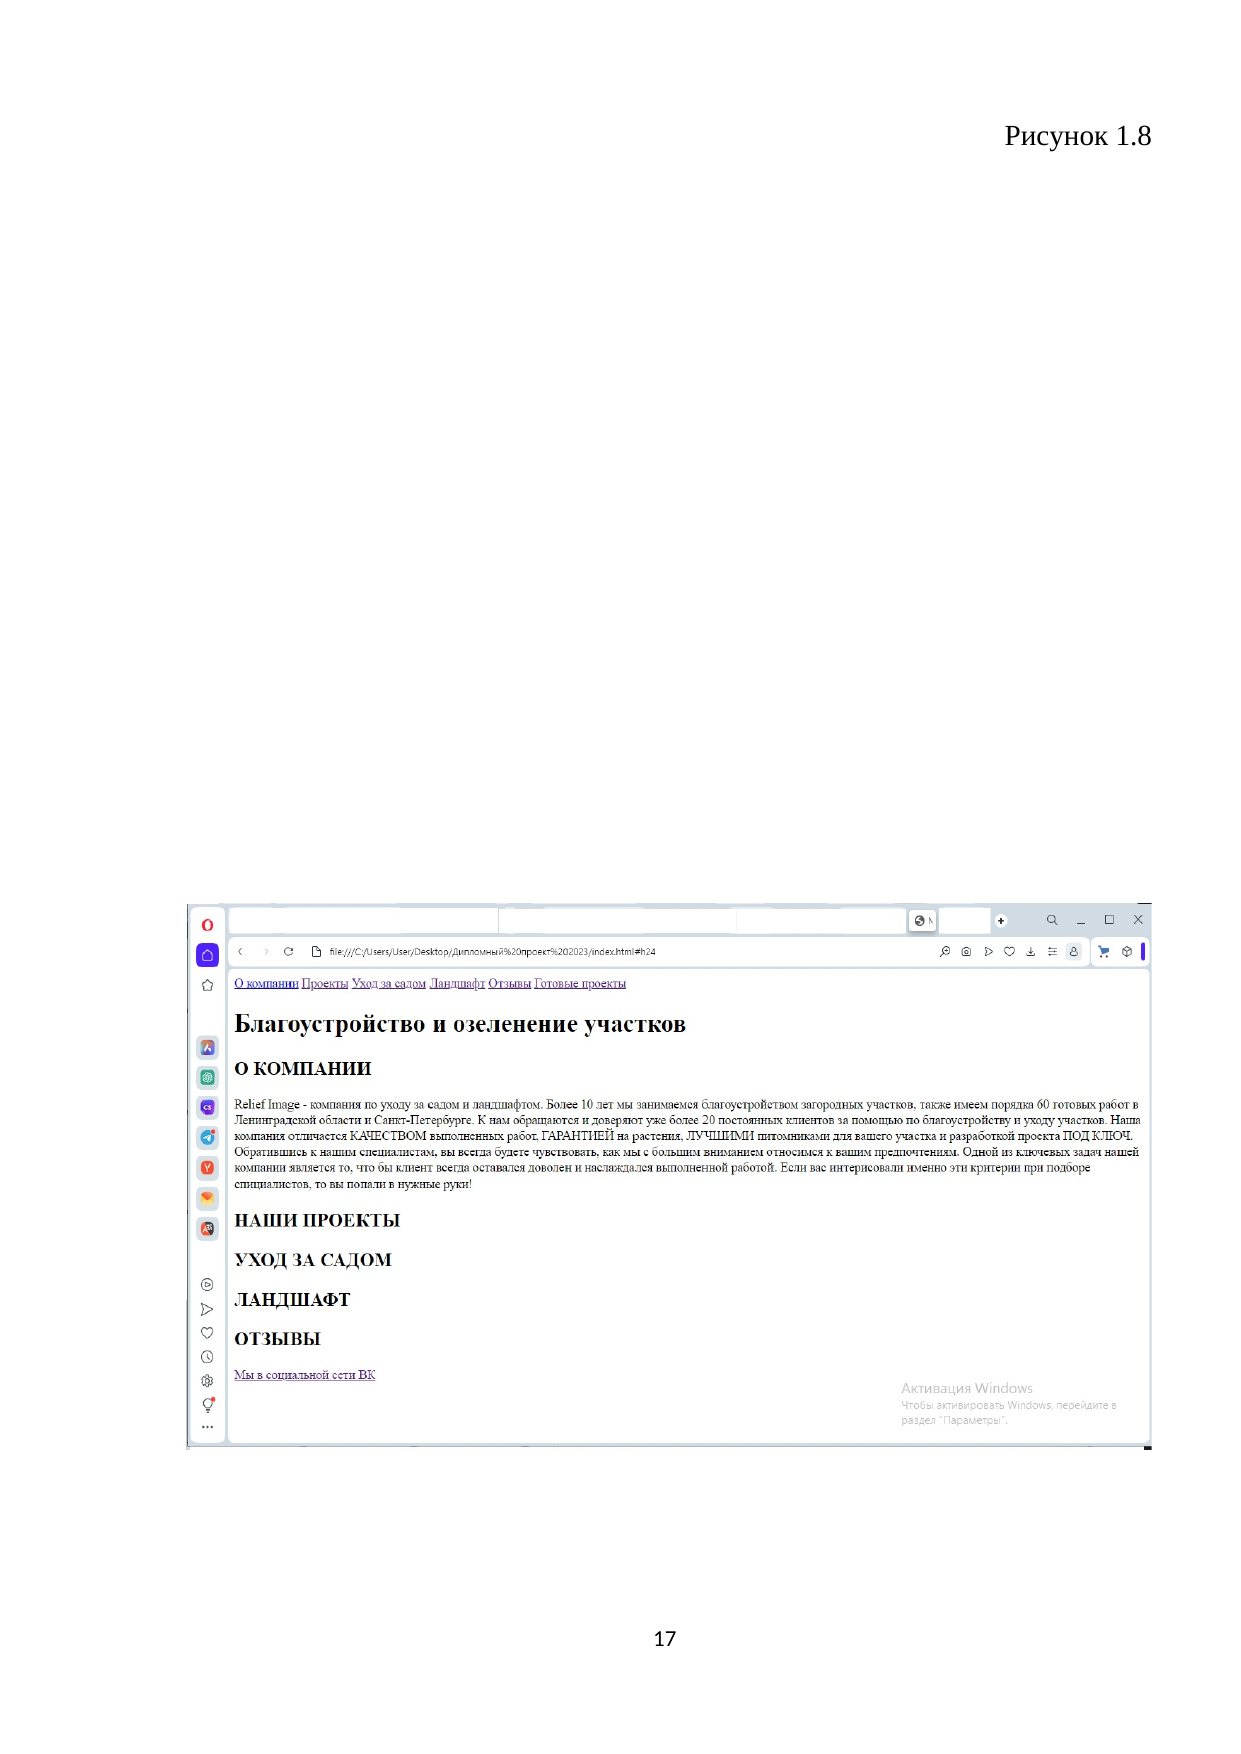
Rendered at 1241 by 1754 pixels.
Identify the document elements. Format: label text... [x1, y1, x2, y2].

text Рисунок 1.8 [177, 118, 1152, 152]
picture [186, 903, 1152, 1450]
